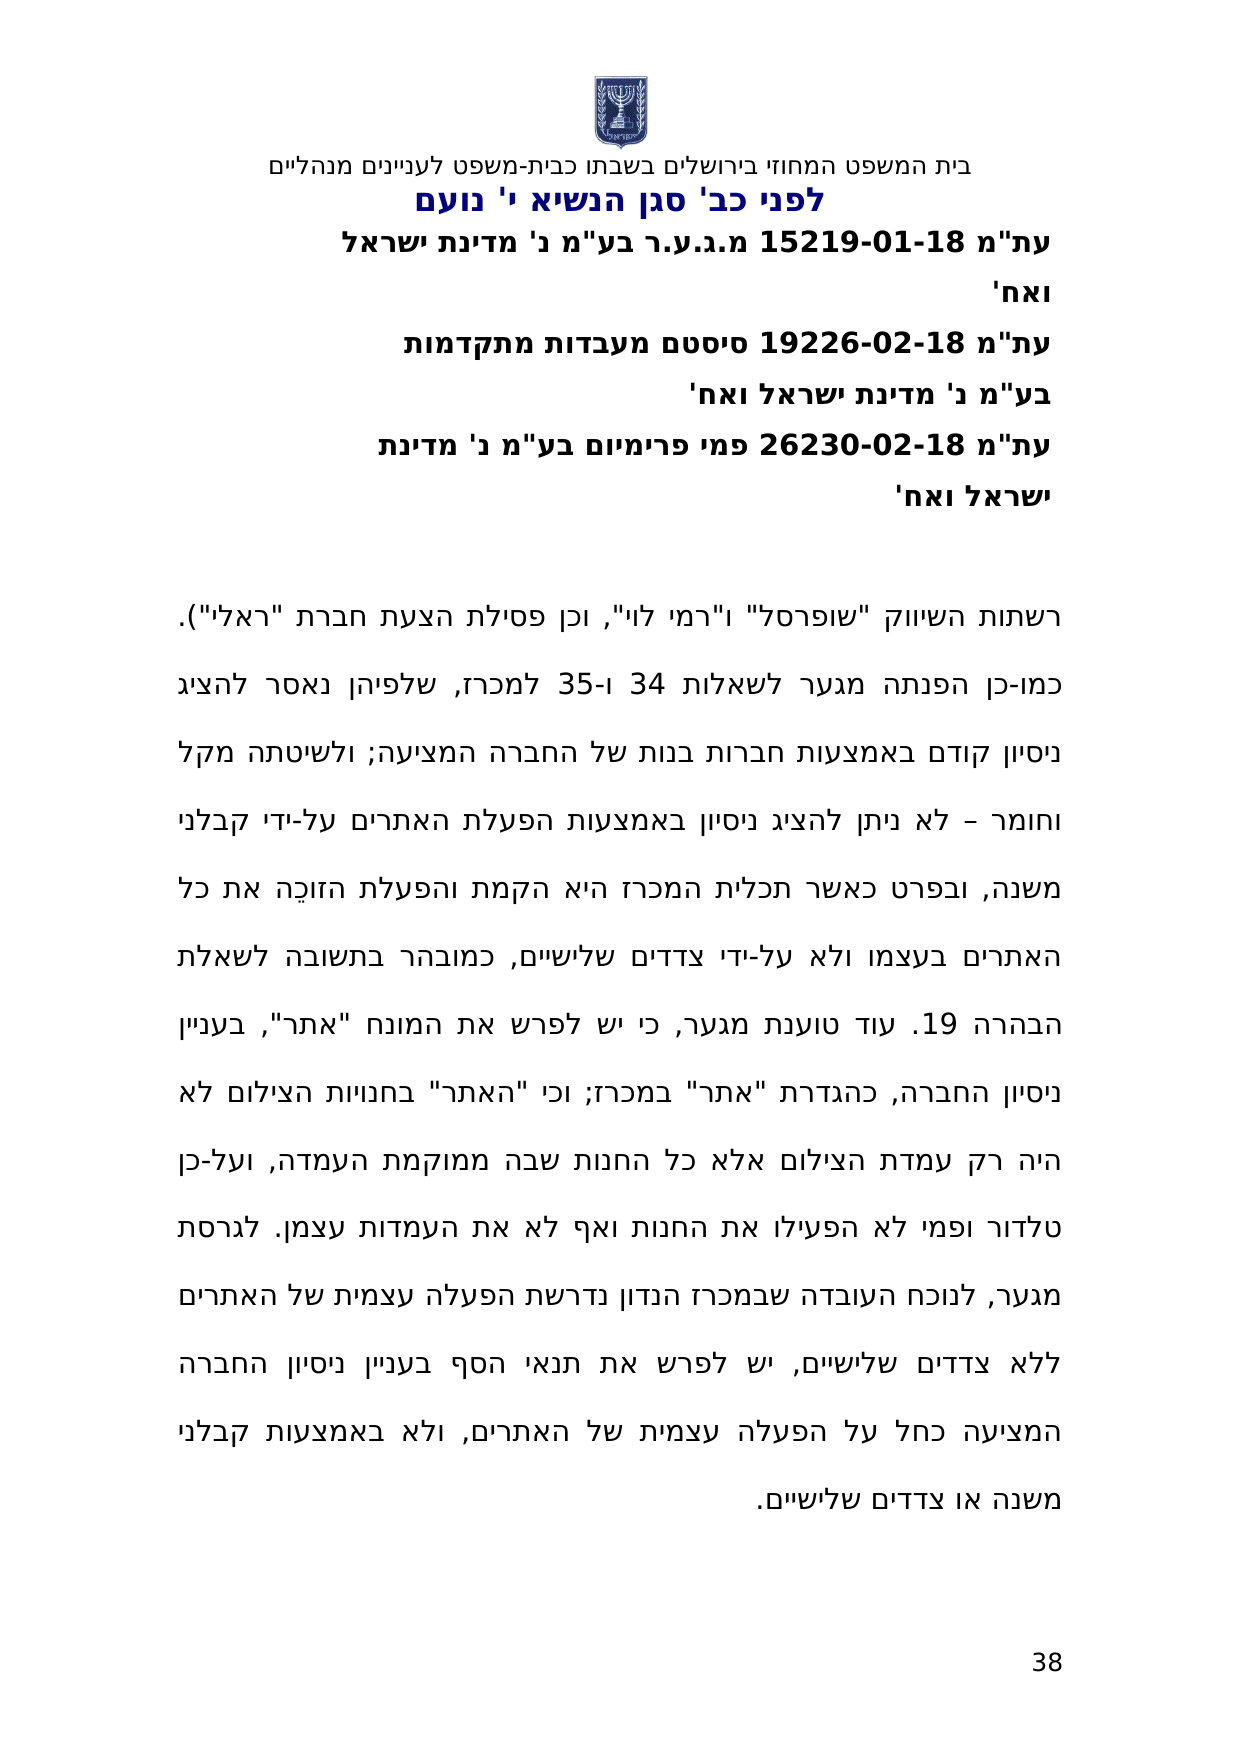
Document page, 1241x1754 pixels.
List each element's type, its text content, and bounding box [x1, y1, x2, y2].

text 24. בעניין הניסיון שהציגה טלדור הנוגע למערך תחנות הצילום, נטען על-יד מגער, כי תנאי הניסיון בחברה, לא מתקיים לגבי טלדור ואף לא מתקיים בעניינה של פמי, היות שהניסיון בהפעלת האתרים שהציגו השתיים, במסגרת תחנות הצילום, אינו מהווה ניסיון של המציעות עצמן, משום שהפעלת התחנות מבוצעת על-ידי צדדים שלישיים שעִמן התקשרו טלדור ופמי לאחר זכייתן במכרז להפעלת התחנות. מגער הפנתה לדיוני ועדת המכרזים, שבהם הייתה התייחסות לכך שהשירות צריך להינתן באתרים שאותם הפעיל המציע ולא באתרים המופעלים על-ידי אחרים, עת פסלה הוועדה הצעות אחרות כאשר האתרים שהציגו הופעלו על-ידי אחרים (פסילת הצעת חברת "טרגט" שהפעילה עמדות שירות בתוך חנויות של רשתות השיווק "שופרסל" ו"רמי לוי", וכן פסילת הצעת חברת "ראלי"). כמו-כן הפנתה מגער לשאלות 34 ו-35 למכרז, שלפיהן נאסר להציג ניסיון קודם באמצעות חברות בנות של החברה המציעה; ולשיטתה מקל וחומר – לא ניתן להציג ניסיון באמצעות הפעלת האתרים על-ידי קבלני משנה, ובפרט כאשר תכלית המכרז היא הקמת והפעלת הזוכֵה את כל האתרים בעצמו ולא על-ידי צדדים שלישיים, כמובהר בתשובה לשאלת הבהרה 19. עוד טוענת מגער, כי יש לפרש את המונח "אתר", בעניין ניסיון החברה, כהגדרת "אתר" במכרז; וכי "האתר" בחנויות הצילום לא היה רק עמדת הצילום אלא כל החנות שבה ממוקמת העמדה, ועל-כן טלדור ופמי לא הפעילו את החנות ואף לא את העמדות עצמן. לגרסת מגער, לנוכח העובדה שבמכרז הנדון נדרשת הפעלה עצמית של האתרים ללא צדדים שלישיים, יש לפרש את תנאי הסף בעניין ניסיון החברה המציעה כחל על הפעלה עצמית של האתרים, ולא באמצעות קבלני משנה או צדדים שלישיים. [177, 599, 1063, 1516]
picture [589, 75, 651, 152]
